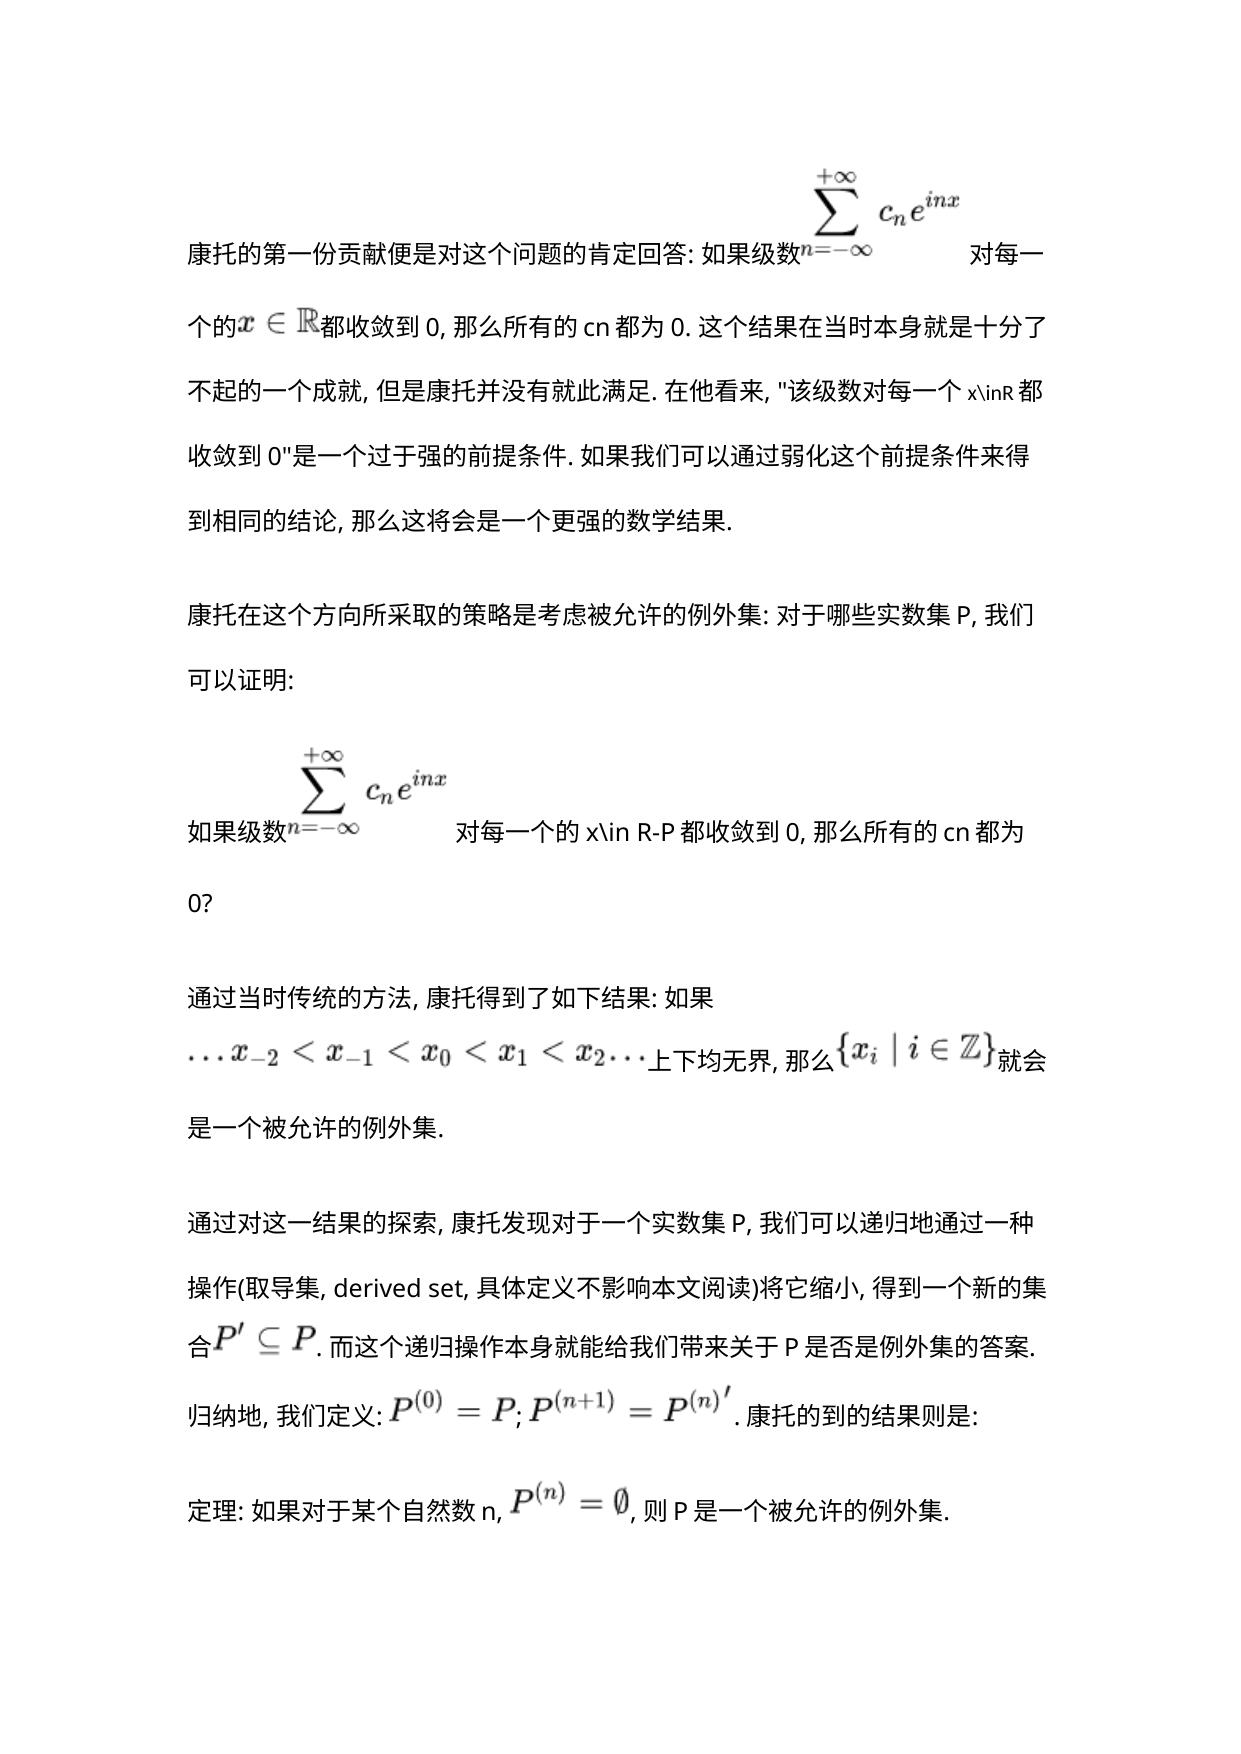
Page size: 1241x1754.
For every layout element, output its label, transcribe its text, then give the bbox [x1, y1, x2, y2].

picture [237, 305, 321, 337]
picture [800, 162, 964, 264]
picture [528, 1383, 734, 1426]
text 如果级数 对每一个的x\in R-P都收敛到0, 那么所有的cn都为0? [187, 740, 1053, 935]
text 定理: 如果对于某个自然数n, , 则P是一个被允许的例外集. [187, 1478, 1053, 1543]
text 康托的第一份贡献便是对这个问题的肯定回答: 如果级数 对每一个的都收敛到0, 那么所有的cn都为0. 这个结果在当时本身就是十分了不起的一个成就, 但是康托并没有就此满足. 在他看来, "该级数对每一个x\inR都收敛到0"是一个过于强的前提条件. 如果我们可以通过弱化这个前提条件来得到相同的结论, 那么这将会是一个更强的数学结果. [187, 162, 1053, 552]
picture [509, 1477, 630, 1520]
picture [187, 1038, 647, 1071]
picture [287, 740, 451, 842]
picture [212, 1318, 316, 1357]
picture [388, 1385, 516, 1426]
text 通过当时传统的方法, 康托得到了如下结果: 如果上下均无界, 那么就会是一个被允许的例外集. [187, 964, 1053, 1159]
text 通过对这一结果的探索, 康托发现对于一个实数集P, 我们可以递归地通过一种操作(取导集, derived set, 具体定义不影响本文阅读)将它缩小, 得到一个新的集合. 而这个递归操作本身就能给我们带来关于P是否是例外集的答案. 归纳地, 我们定义: ; . 康托的到的结果则是: [187, 1189, 1053, 1449]
picture [835, 1029, 998, 1071]
text 康托在这个方向所采取的策略是考虑被允许的例外集: 对于哪些实数集P, 我们可以证明: [187, 581, 1053, 711]
